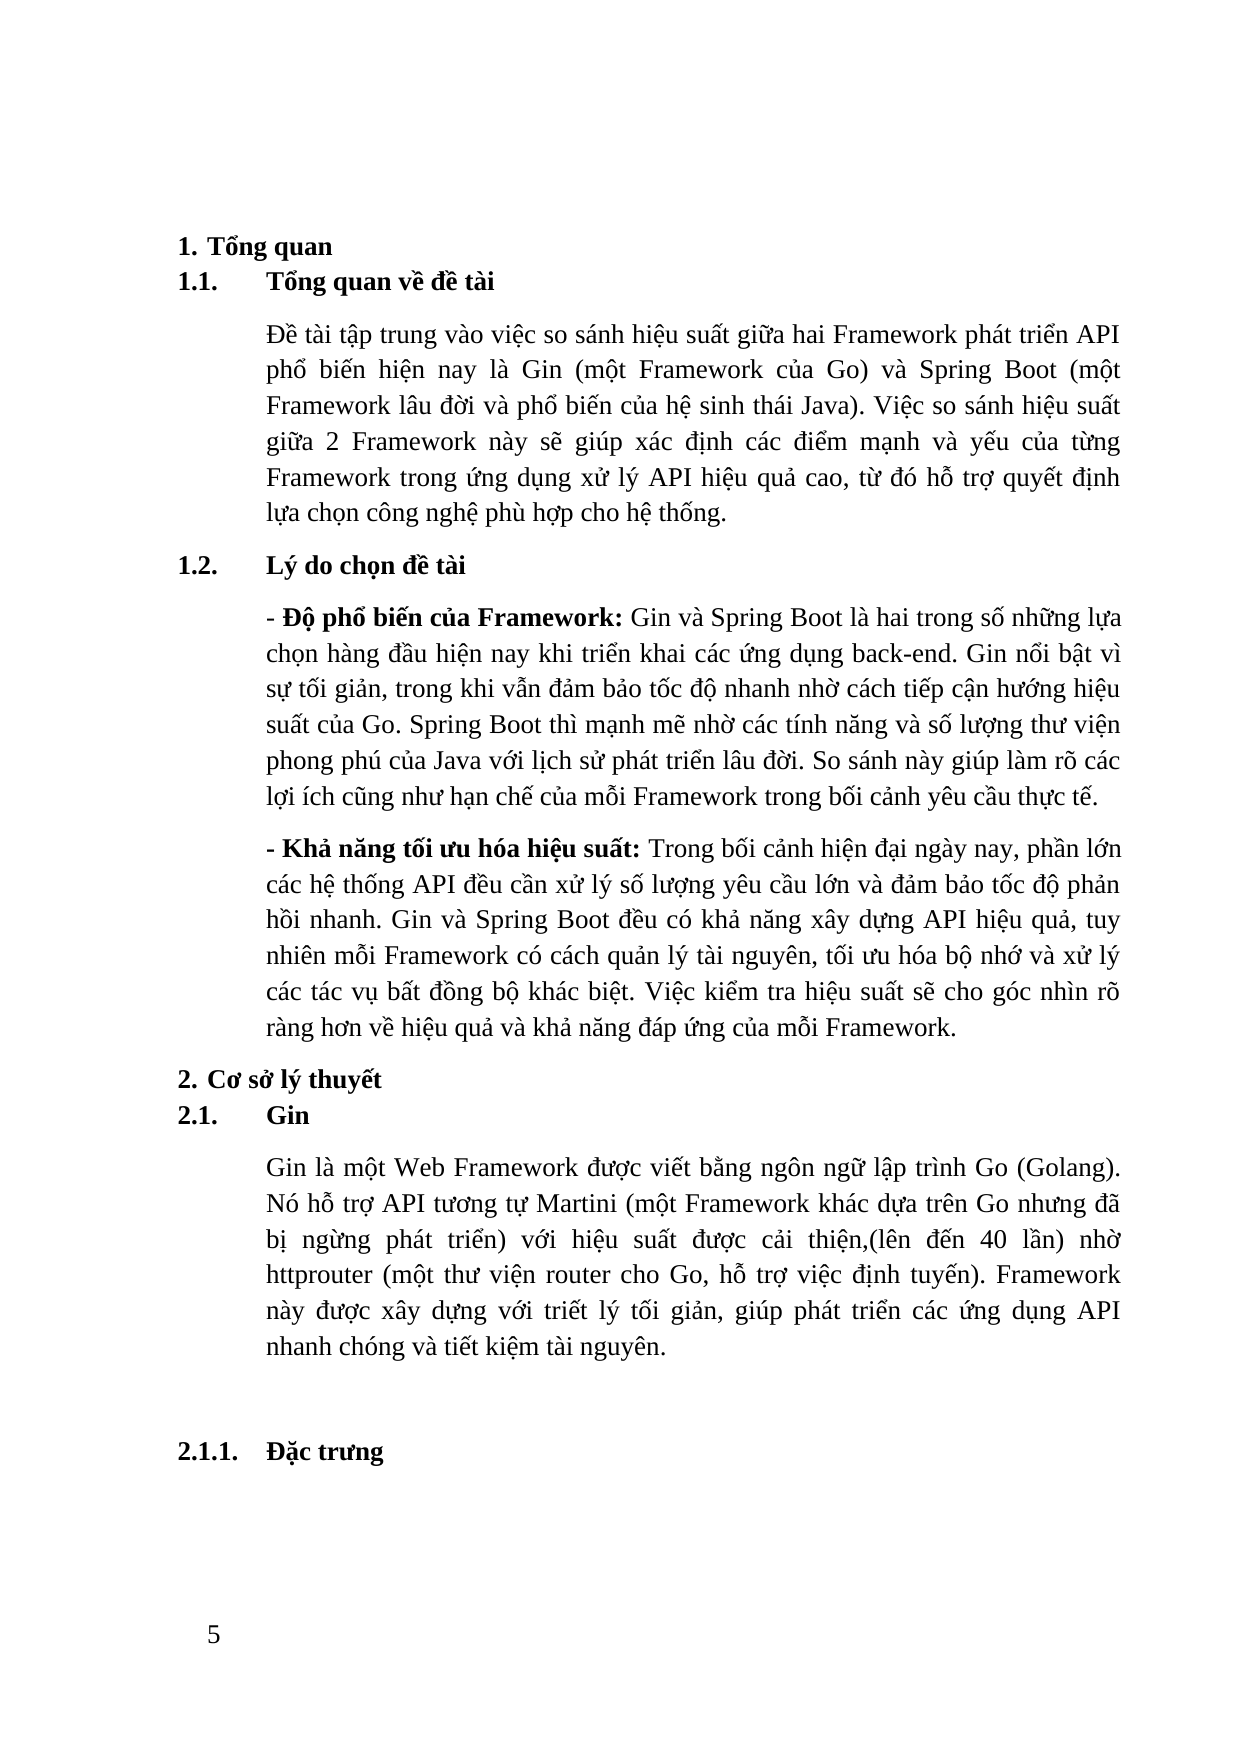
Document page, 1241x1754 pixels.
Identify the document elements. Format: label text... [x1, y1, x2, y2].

list Đặc trưng [177, 1435, 1122, 1466]
text Đề tài tập trung vào việc so sánh hiệu suất giữa hai Framework phát triển API phổ biến hiện nay là Gin (một Framework của Go) và Spring Boot (một Framework lâu đời và phổ biến của hệ sinh thái Java). Việc so sánh hiệu suất giữa 2 Framework này sẽ giúp xác định các điểm mạnh và yếu của từng Framework trong ứng dụng xử lý API hiệu quả cao, từ đó hỗ trợ quyết định lựa chọn công nghệ phù hợp cho hệ thống. [266, 318, 1122, 527]
list Cơ sở lý thuyết [177, 1063, 1122, 1094]
list Gin [177, 1099, 1122, 1130]
list Lý do chọn đề tài [177, 549, 1122, 580]
text - Khả năng tối ưu hóa hiệu suất: Trong bối cảnh hiện đại ngày nay, phần lớn các hệ thống API đều cần xử lý số lượng yêu cầu lớn và đảm bảo tốc độ phản hồi nhanh. Gin và Spring Boot đều có khả năng xây dựng API hiệu quả, tuy nhiên mỗi Framework có cách quản lý tài nguyên, tối ưu hóa bộ nhớ và xử lý các tác vụ bất đồng bộ khác biệt. Việc kiểm tra hiệu suất sẽ cho góc nhìn rõ ràng hơn về hiệu quả và khả năng đáp ứng của mỗi Framework. [266, 832, 1122, 1042]
list Tổng quan về đề tài [177, 265, 1122, 296]
text - Độ phổ biến của Framework: Gin và Spring Boot là hai trong số những lựa chọn hàng đầu hiện nay khi triển khai các ứng dụng back-end. Gin nổi bật vì sự tối giản, trong khi vẫn đảm bảo tốc độ nhanh nhờ cách tiếp cận hướng hiệu suất của Go. Spring Boot thì mạnh mẽ nhờ các tính năng và số lượng thư viện phong phú của Java với lịch sử phát triển lâu đời. So sánh này giúp làm rõ các lợi ích cũng như hạn chế của mỗi Framework trong bối cảnh yêu cầu thực tế. [266, 601, 1122, 811]
list Tổng quan [177, 229, 1122, 261]
